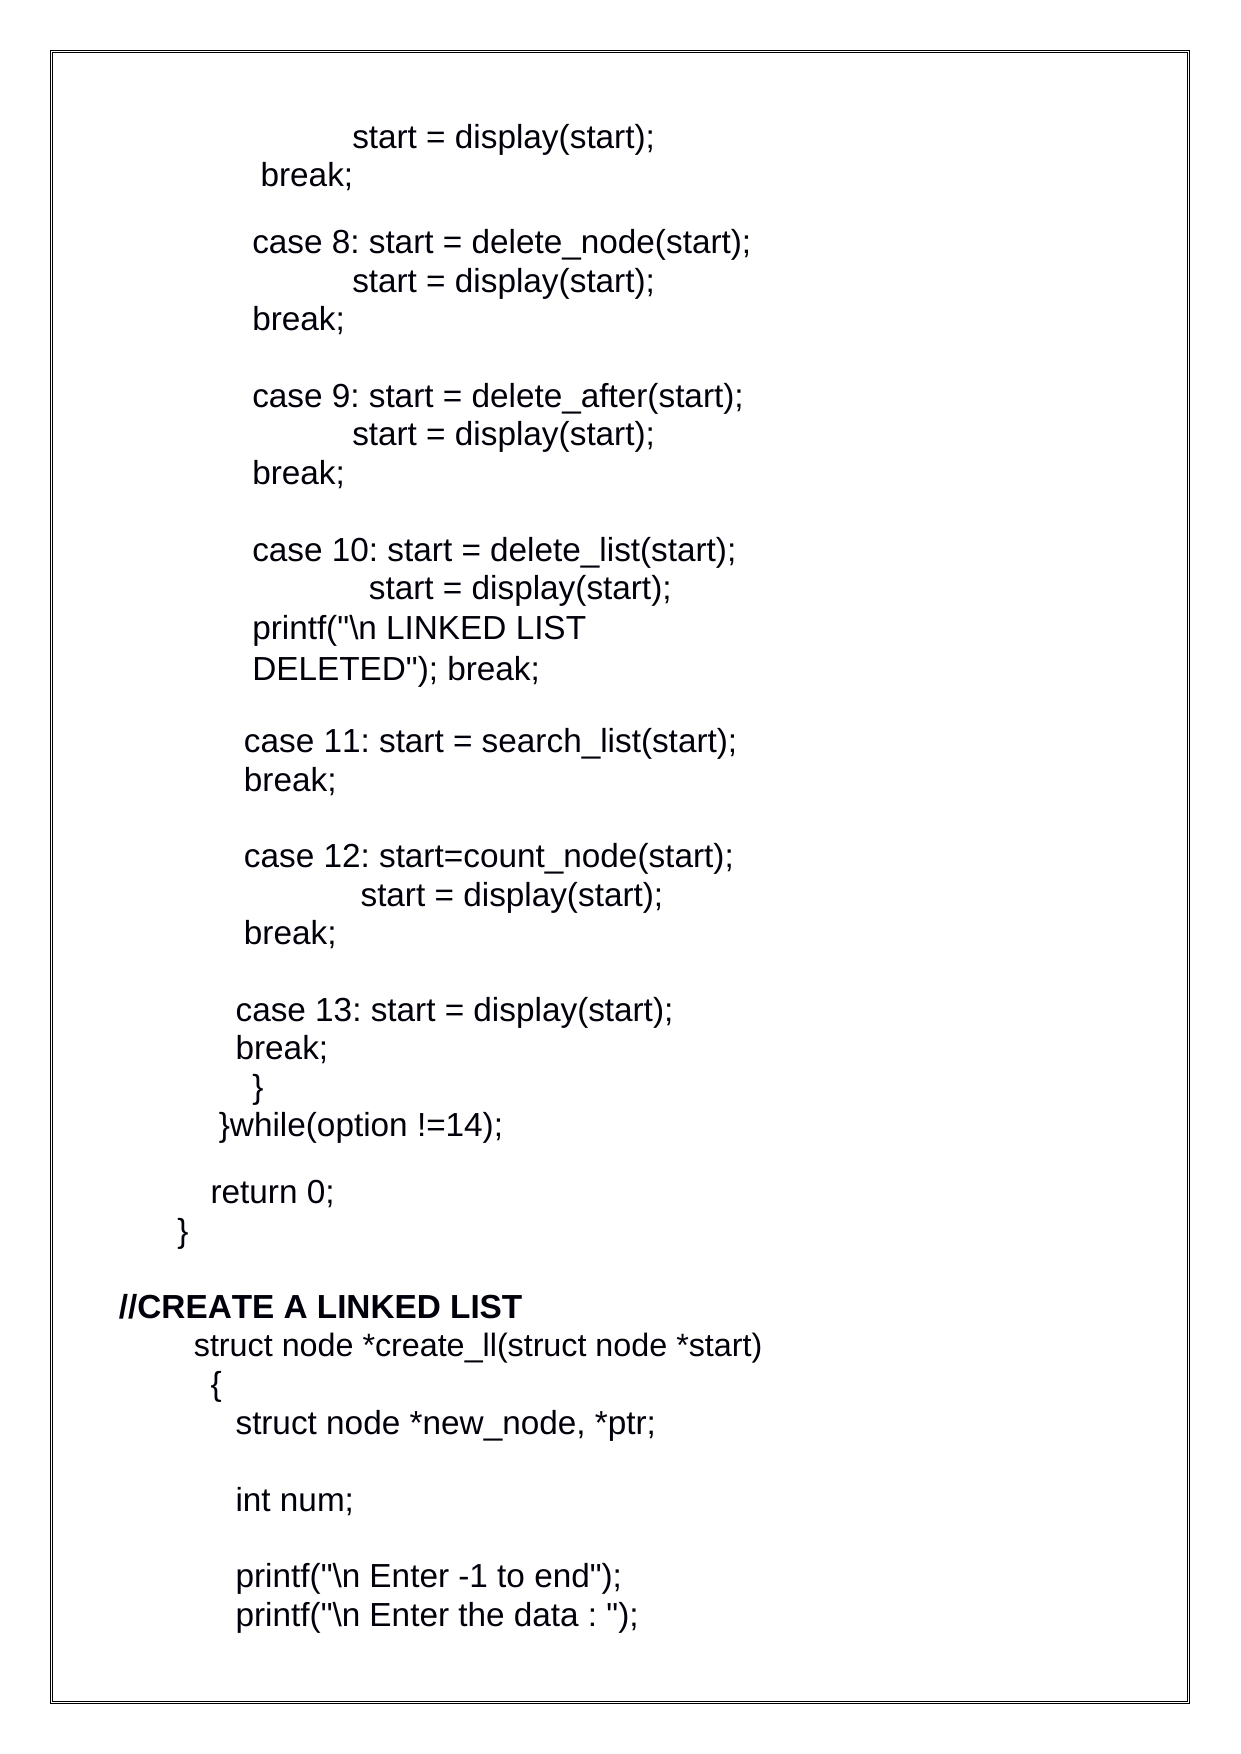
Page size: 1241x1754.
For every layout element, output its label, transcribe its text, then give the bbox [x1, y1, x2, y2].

text case 13: start = display(start); [235, 990, 1090, 1028]
text break; [260, 155, 1090, 194]
text int num; [235, 1480, 1090, 1518]
text printf("\n Enter -1 to end"); [235, 1556, 1090, 1595]
text case 9: start = delete_after(start); [252, 376, 1090, 414]
text //CREATE A LINKED LIST [119, 1287, 1090, 1325]
text { [210, 1364, 1090, 1403]
text case 8: start = delete_node(start); [252, 222, 1090, 261]
text start = display(start); [352, 117, 1090, 155]
text start = display(start); printf("\n LINKED LIST DELETED"); break; [252, 568, 779, 687]
text } [252, 1067, 1090, 1105]
text break; [252, 453, 1090, 491]
text case 11: start = search_list(start); [244, 721, 1090, 759]
text struct node *new_node, *ptr; [235, 1403, 1090, 1441]
text }while(option !=14); [219, 1105, 1090, 1144]
text start = display(start); [352, 414, 1090, 453]
text break; [235, 1028, 1090, 1067]
text break; [244, 913, 1090, 952]
text } [177, 1211, 1090, 1249]
text struct node *create_ll(struct node *start) [194, 1326, 1090, 1363]
text break; [244, 759, 1090, 798]
text return 0; [210, 1172, 1090, 1211]
text printf("\n Enter the data : "); [235, 1595, 1090, 1633]
text case 10: start = delete_list(start); [252, 530, 1090, 568]
text start = display(start); [352, 261, 1090, 299]
text case 12: start=count_node(start); [244, 836, 1090, 875]
text start = display(start); [360, 875, 1090, 913]
text break; [252, 299, 1090, 338]
